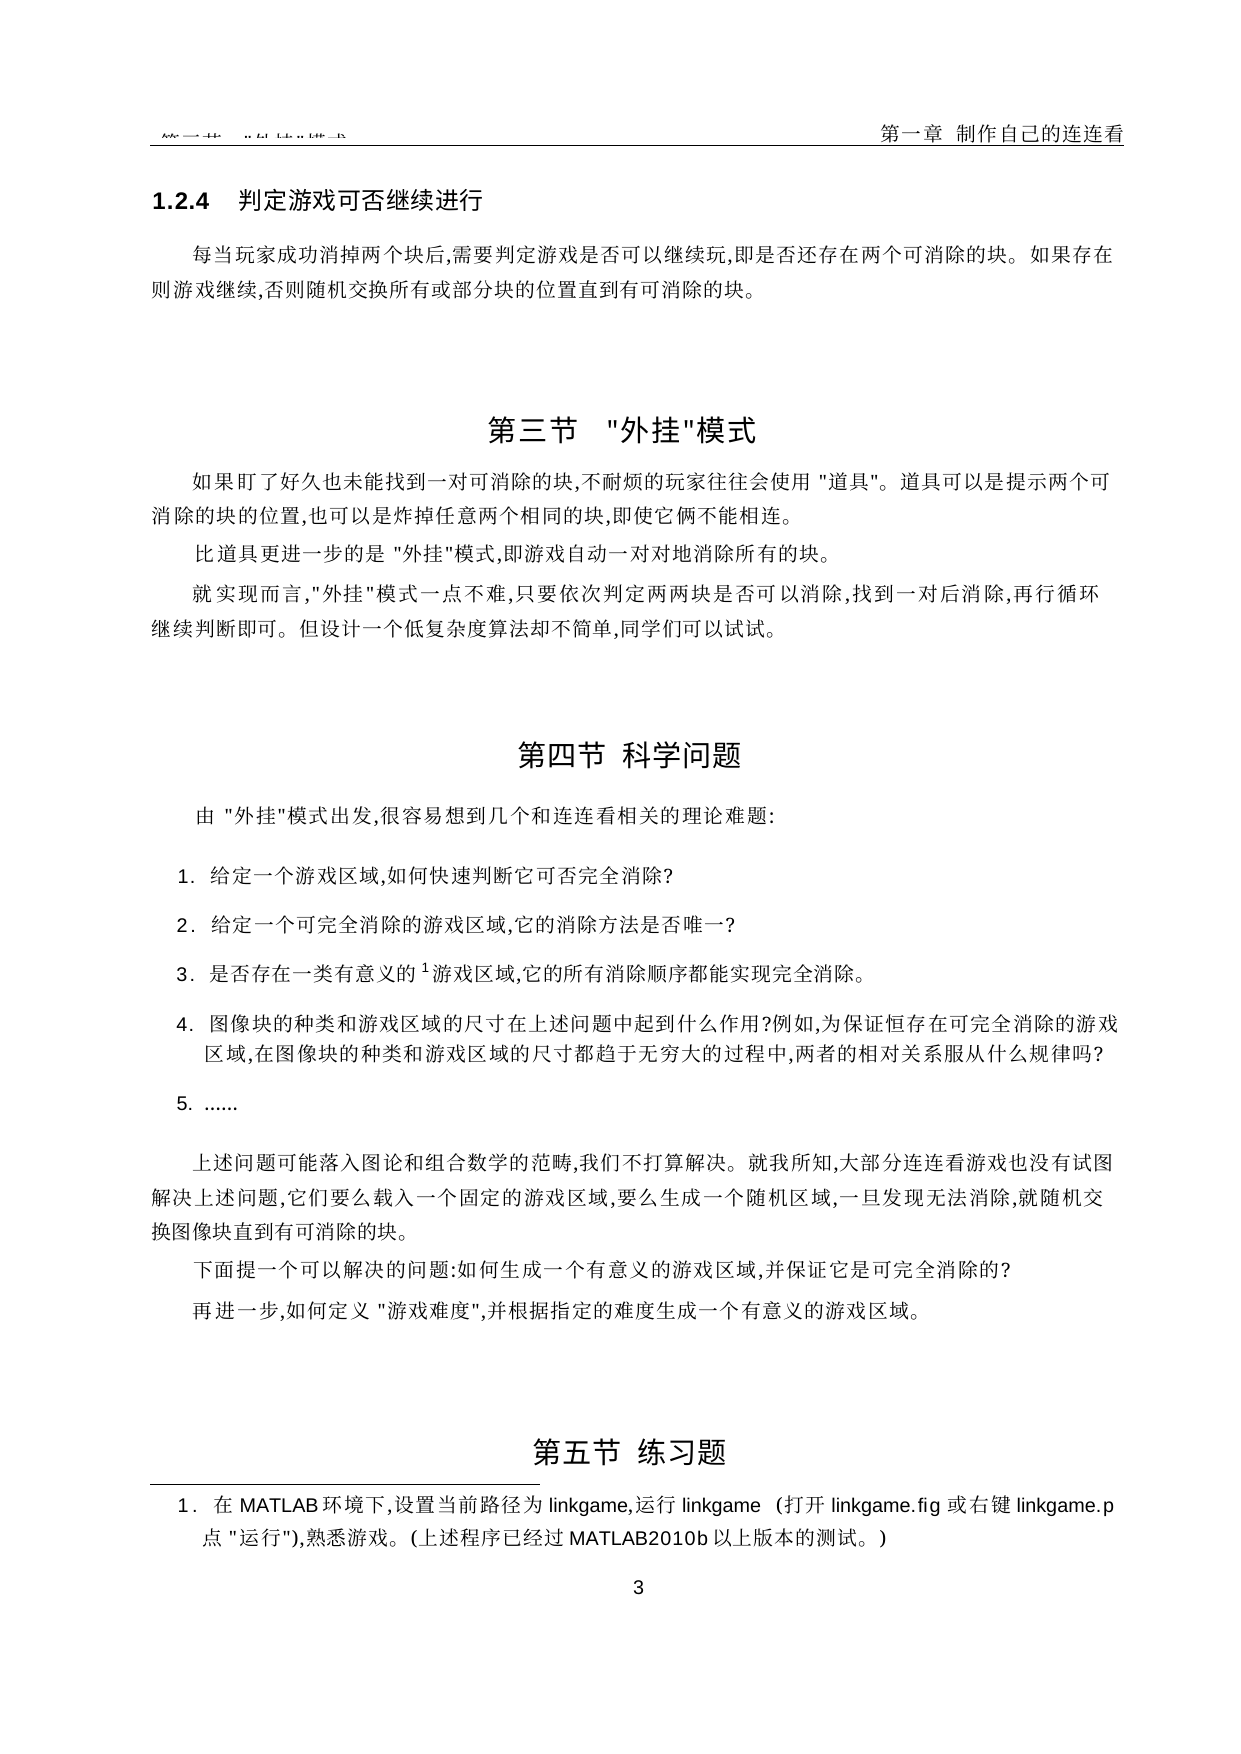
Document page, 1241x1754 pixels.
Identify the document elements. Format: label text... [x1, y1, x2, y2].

text 2. 给定一个可完全消除的游戏区域,它的消除方法是否唯一? [176, 910, 1124, 938]
text 每当玩家成功消掉两个块后,需要判定游戏是否可以继续玩,即是否还存在两个可消除的块。如果存在 则游戏继续,否则随机交换所有或部分块的位置直到有可消除的块。 [151, 240, 1124, 303]
text 第三节 "外挂"模式 [487, 409, 1124, 449]
text 如果盯了好久也未能找到一对可消除的块,不耐烦的玩家往往会使用 "道具"。道具可以是提示两个可 消除的块的位置,也可以是炸掉任意两个相同的块,即使它俩不能相连。 [151, 467, 1124, 530]
text 第五节 练习题 [532, 1432, 1124, 1471]
text 就实现而言,"外挂"模式一点不难,只要依次判定两两块是否可以消除,找到一对后消除,再行循环 继续判断即可。但设计一个低复杂度算法却不简单,同学们可以试试。 [151, 579, 1124, 642]
text 1. 给定一个游戏区域,如何快速判断它可否完全消除? [177, 861, 1124, 888]
text 下面提一个可以解决的问题:如何生成一个有意义的游戏区域,并保证它是可完全消除的? 再进一步,如何定义 "游戏难度",并根据指定的难度生成一个有意义的游戏区域。 [192, 1254, 1022, 1324]
text 比道具更进一步的是 "外挂"模式,即游戏自动一对对地消除所有的块。 [194, 539, 1124, 567]
text 3. 是否存在一类有意义的1游戏区域,它的所有消除顺序都能实现完全消除。 [176, 959, 1124, 987]
text 第四节 科学问题 [517, 748, 1124, 801]
text 1.2.4 判定游戏可否继续进行 [152, 183, 1124, 216]
text 4. 图像块的种类和游戏区域的尺寸在上述问题中起到什么作用?例如,为保证恒存在可完全消除的游戏 区域,在图像块的种类和游戏区域的尺寸都趋于无穷大的过程中,两者的相对关系服从什么规律吗? [176, 1009, 1124, 1067]
text 5. …… [176, 1091, 1124, 1117]
text 1. 在MATLAB环境下,设置当前路径为linkgame,运行linkgame (打开linkgame.ﬁg 或右键linkgame.p点 "运行"),熟悉游戏。(上述程序已经过MATLAB2010b以上版本的测试。) [177, 1489, 1124, 1551]
text 由 "外挂"模式出发,很容易想到几个和连连看相关的理论难题: [195, 801, 1124, 829]
text 上述问题可能落入图论和组合数学的范畴,我们不打算解决。就我所知,大部分连连看游戏也没有试图 解决上述问题,它们要么载入一个固定的游戏区域,要么生成一个随机区域,一旦发现无法消除,就随机交 换图像块直到有可消除的块。 [151, 1148, 1124, 1245]
